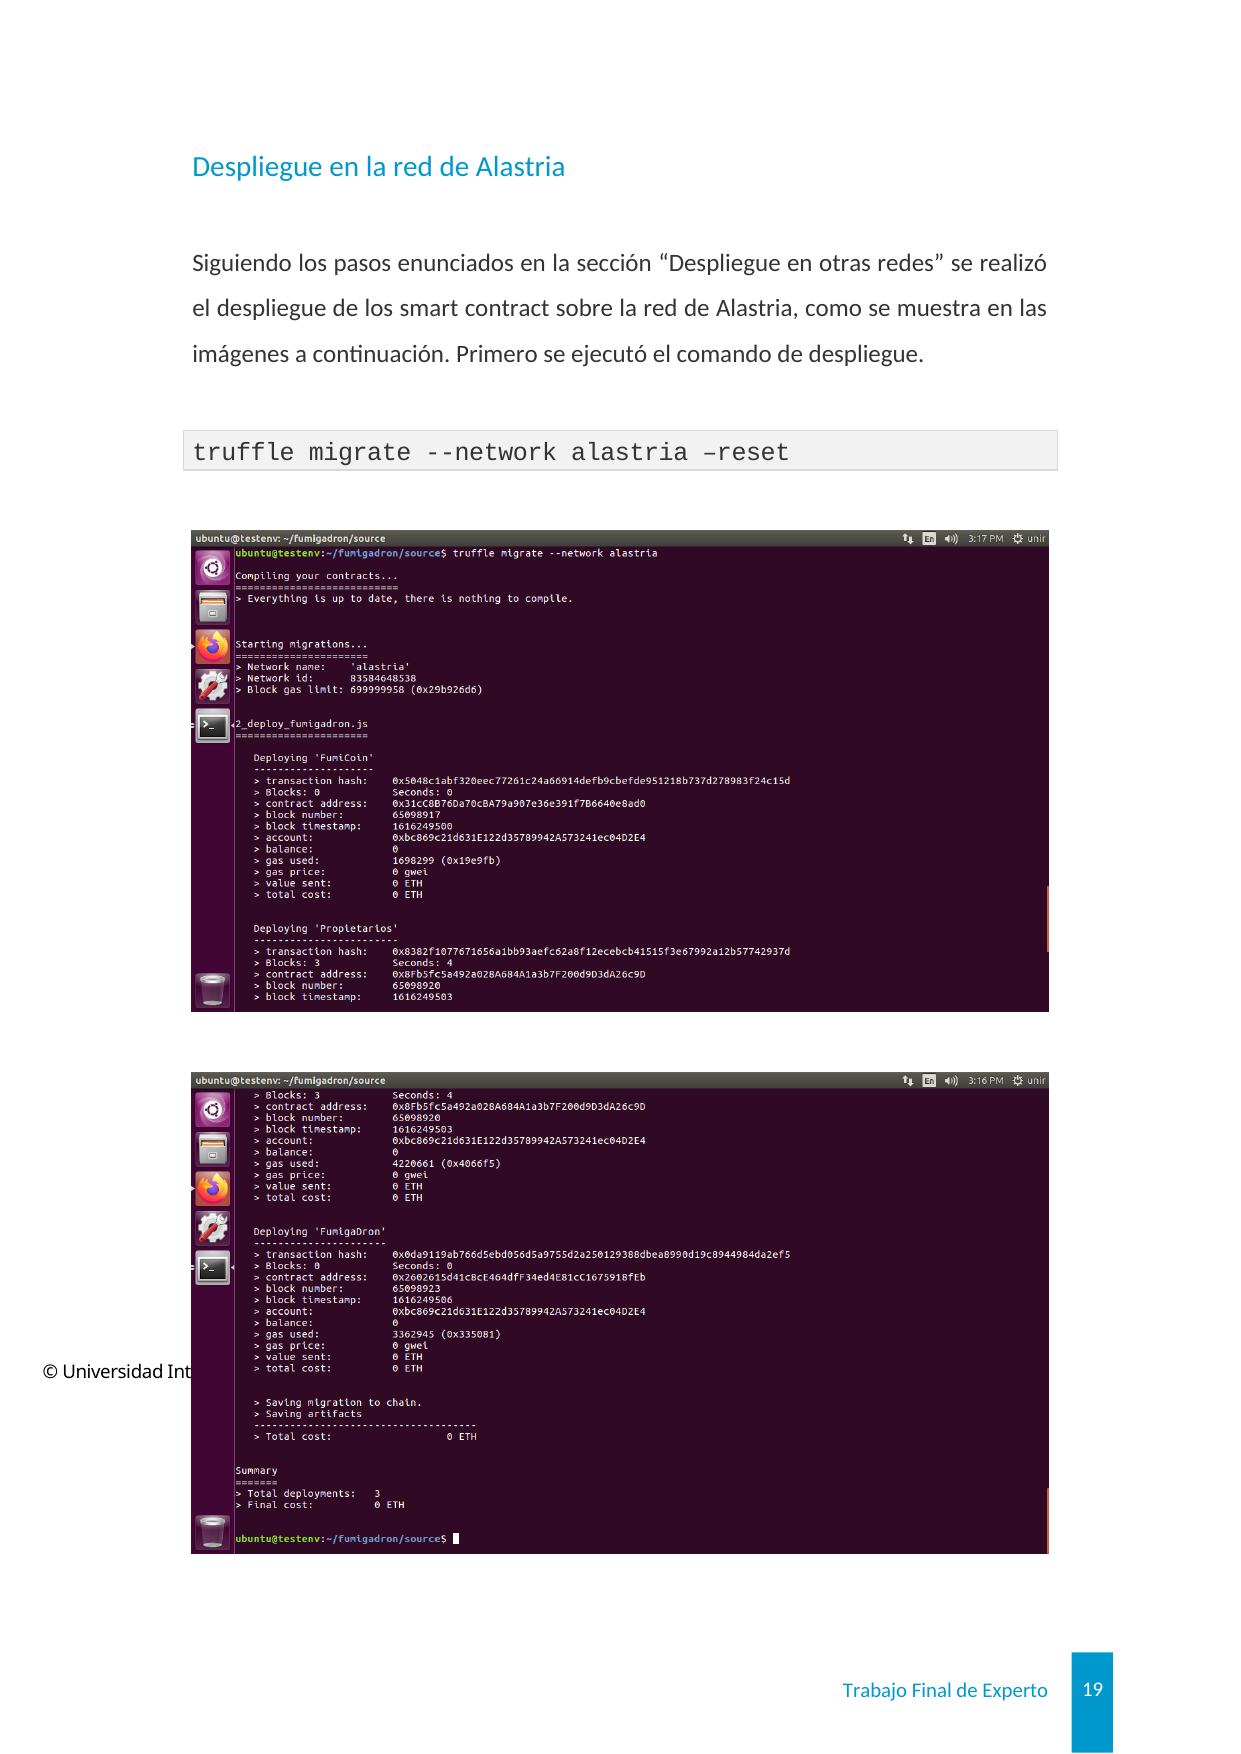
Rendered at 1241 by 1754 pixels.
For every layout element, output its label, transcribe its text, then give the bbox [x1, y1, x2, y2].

text truffle migrate --network alastria –reset [184, 431, 1057, 469]
text Siguiendo los pasos enunciados en la sección “Despliegue en otras redes” se realizó el despliegue de los smart contract sobre la red de Alastria, como se muestra en las imágenes a continuación. Primero se ejecutó el comando de despliegue. [192, 247, 1048, 369]
picture [191, 1072, 1049, 1554]
picture [191, 530, 1049, 1012]
text Despliegue en la red de Alastria [192, 148, 1048, 183]
